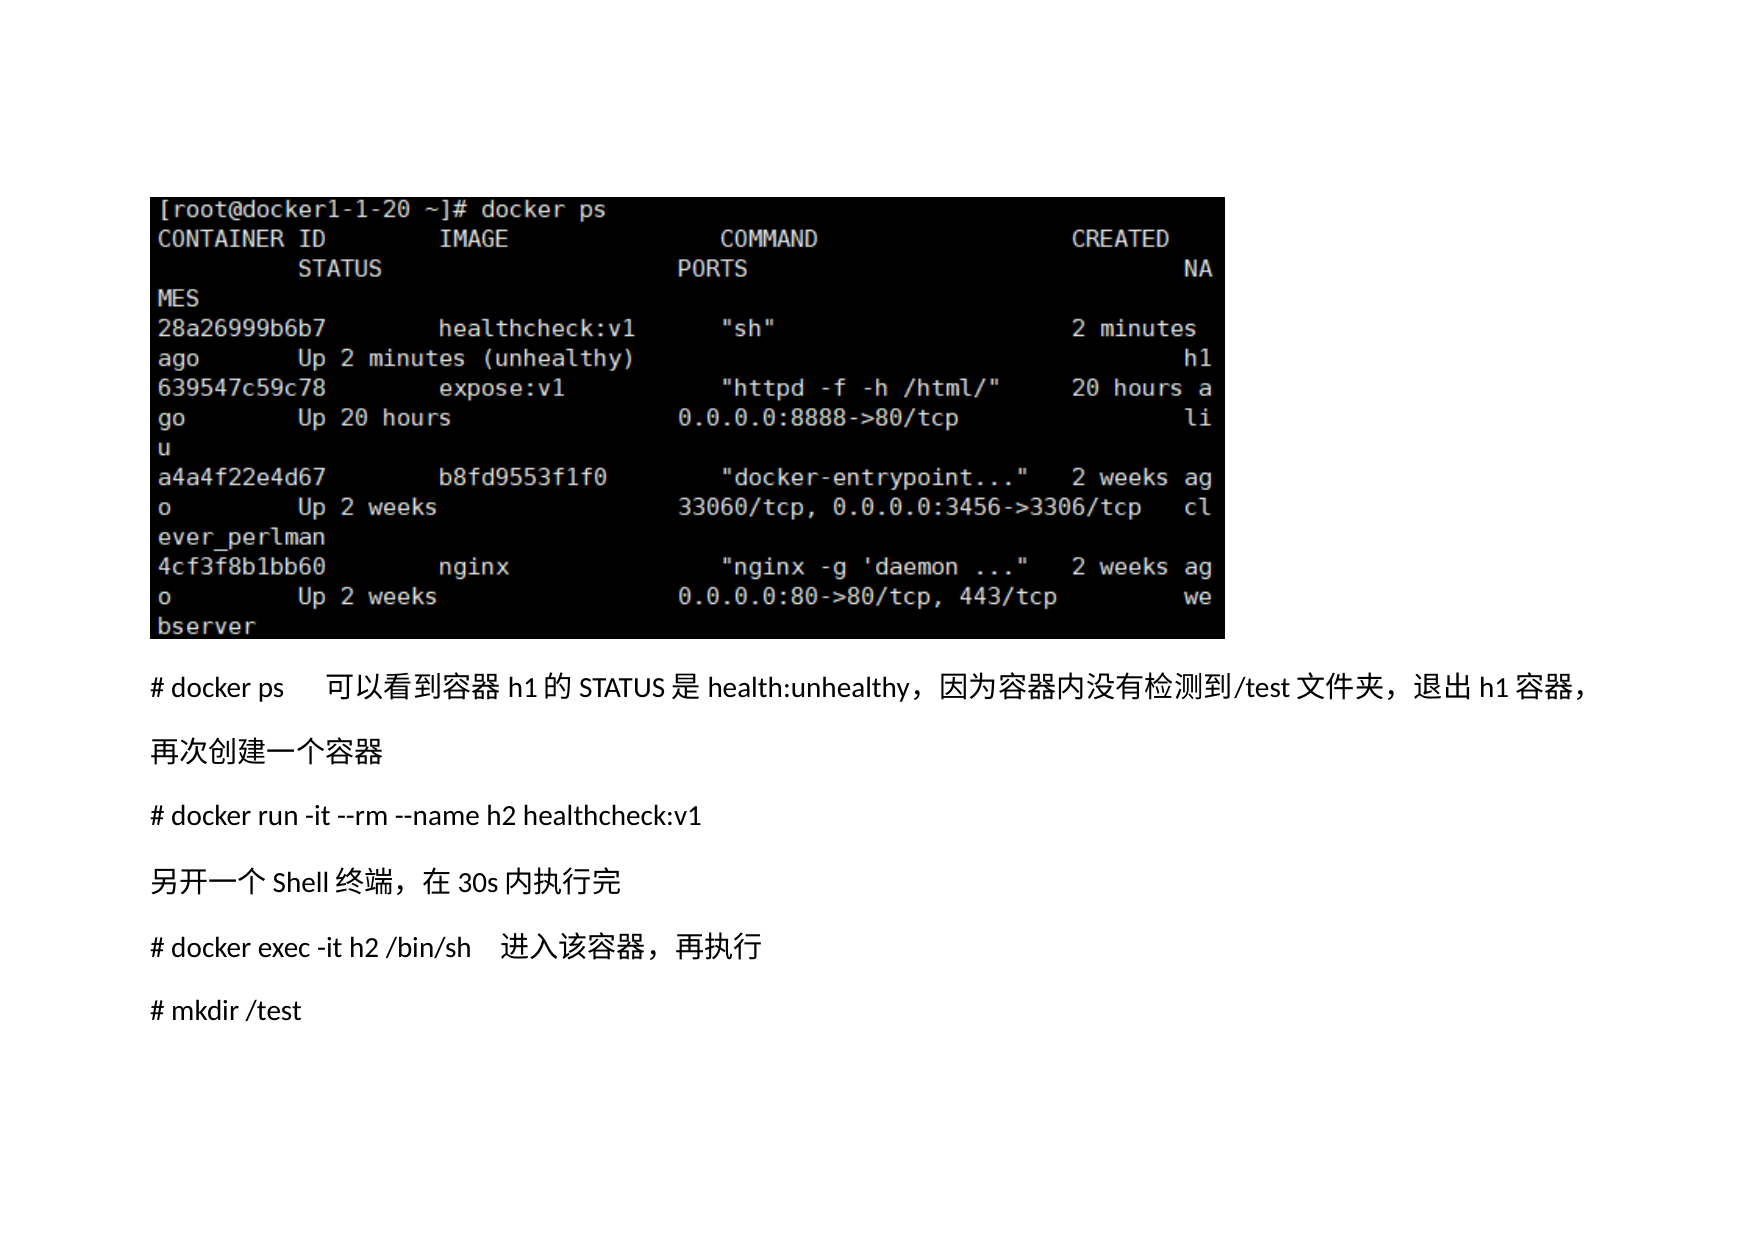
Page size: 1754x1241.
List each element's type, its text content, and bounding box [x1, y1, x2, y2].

text 另开一个Shell终端，在30s内执行完 [150, 848, 1604, 913]
text # docker ps 可以看到容器h1的STATUS是 health:unhealthy，因为容器内没有检测到/test文件夹，退出h1容器，再次创建一个容器 [150, 653, 1604, 783]
picture [150, 197, 1225, 639]
text # docker exec -it h2 /bin/sh 进入该容器，再执行 [150, 913, 1604, 978]
text # docker run -it --rm --name h2 healthcheck:v1 [150, 783, 1604, 848]
text # mkdir /test [150, 978, 1604, 1043]
